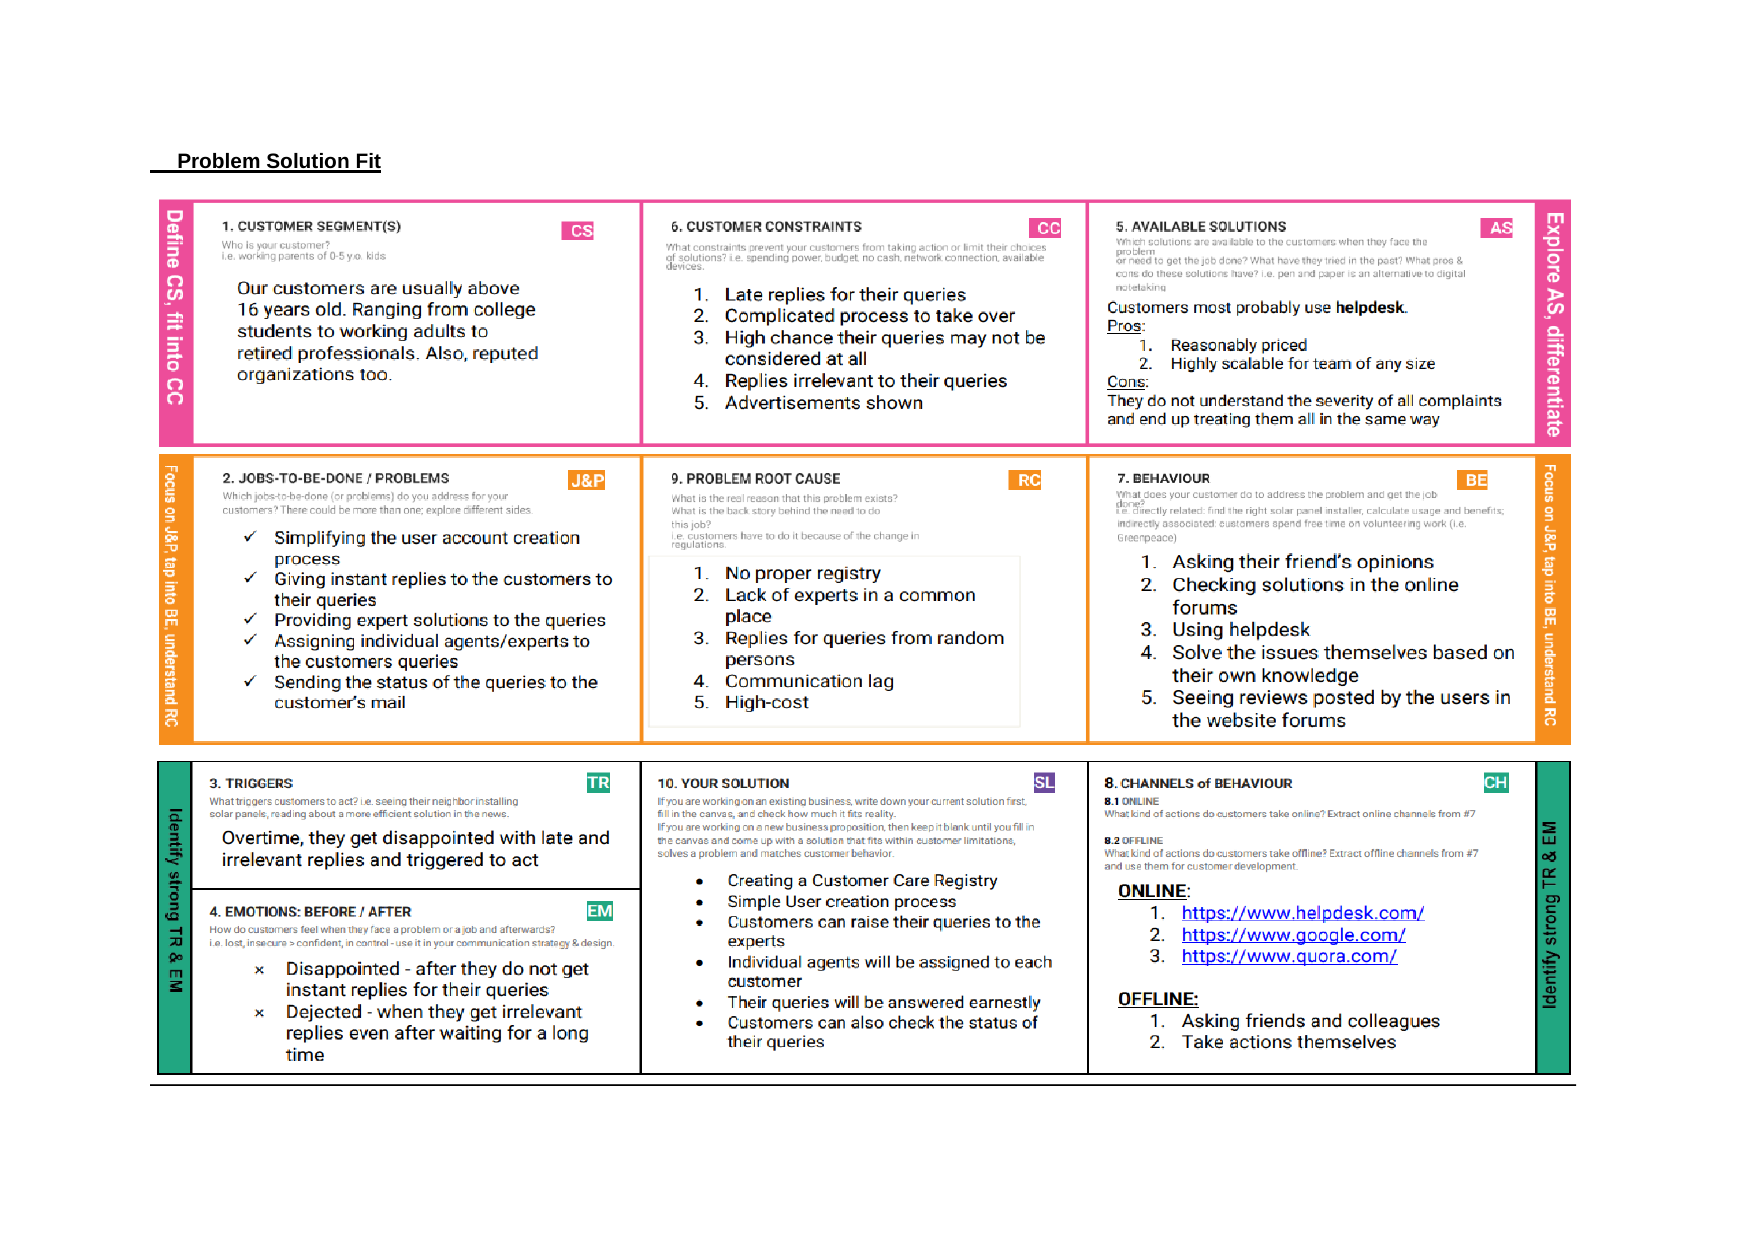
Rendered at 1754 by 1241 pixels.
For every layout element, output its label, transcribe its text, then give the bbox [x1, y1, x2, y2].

picture [150, 190, 1577, 1086]
list Problem Solution Fit [150, 149, 1587, 173]
